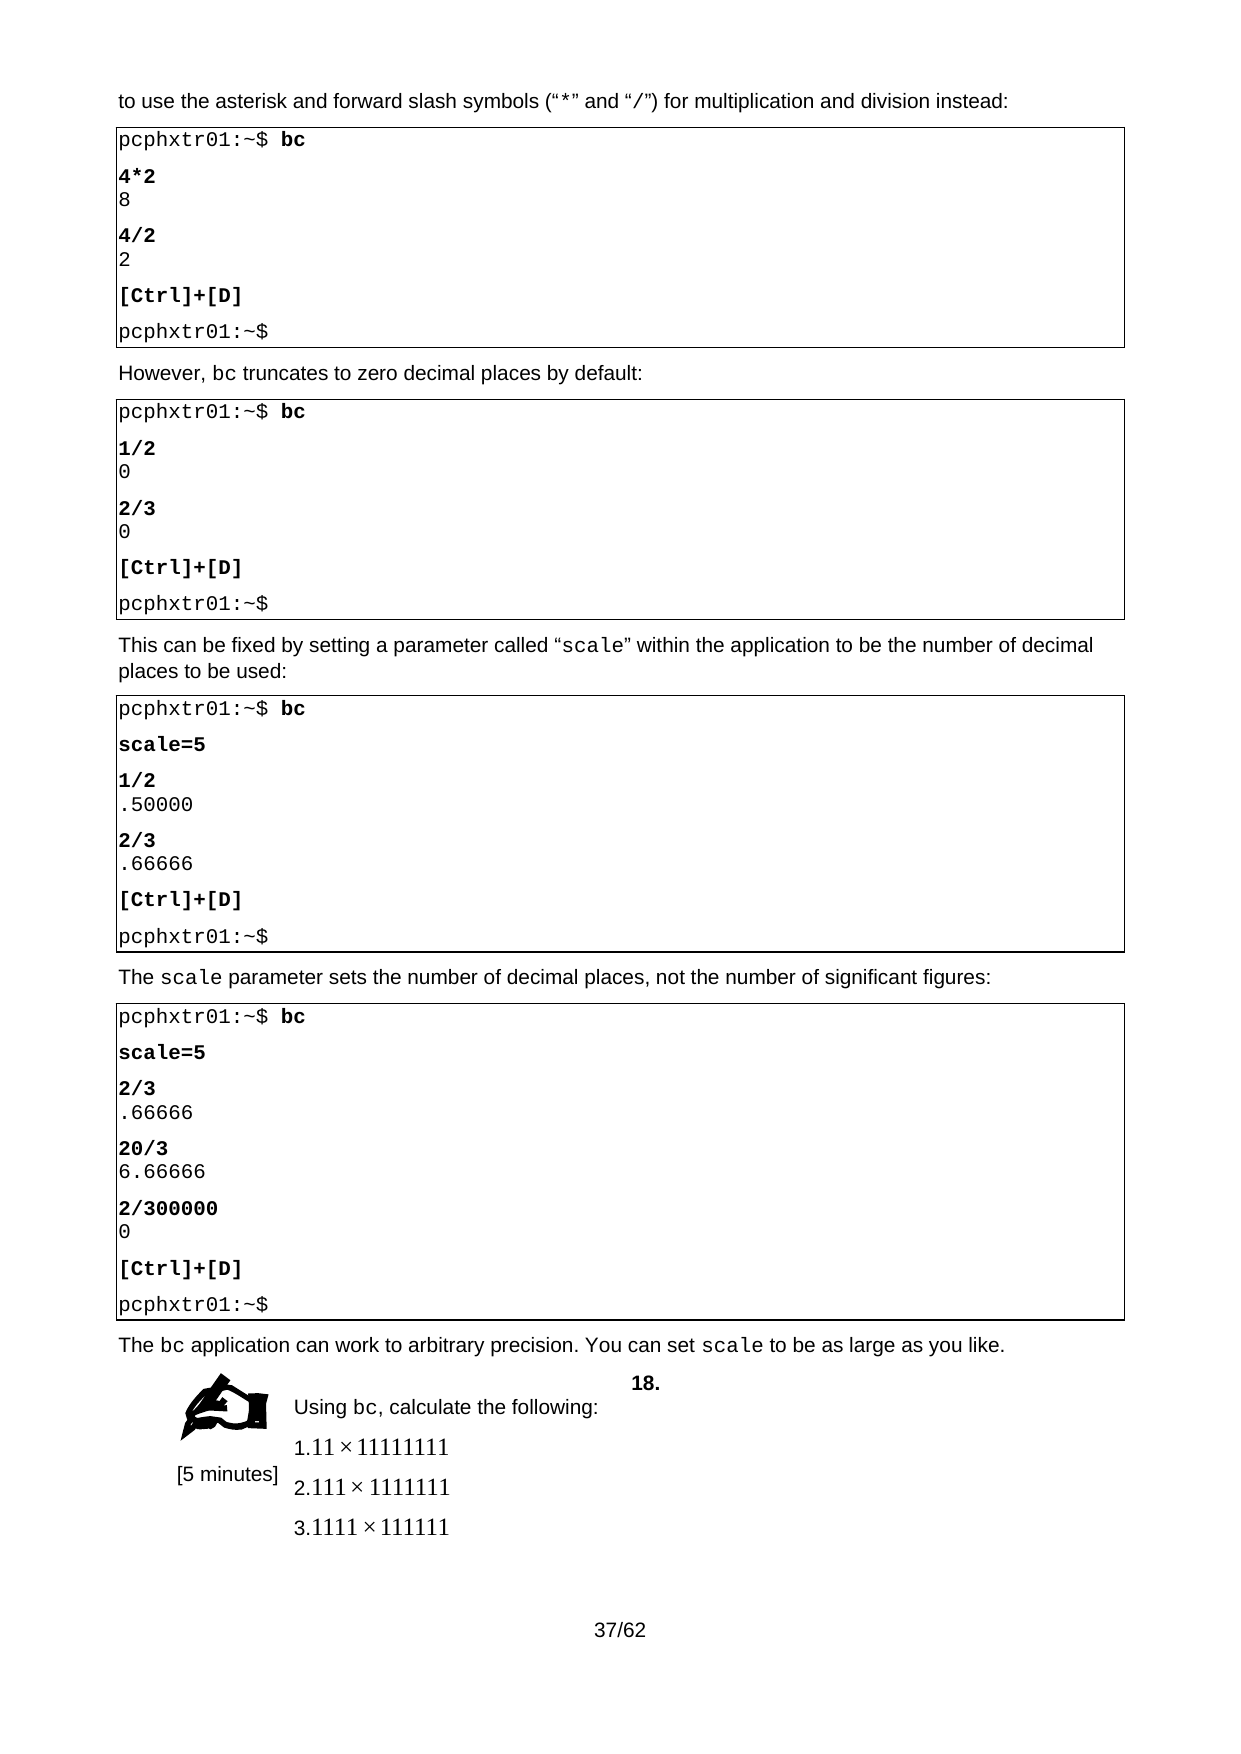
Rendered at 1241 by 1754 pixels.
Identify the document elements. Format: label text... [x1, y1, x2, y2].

text 1/2 .50000 [117, 767, 1124, 817]
text pcphxtr01:~$ bc [117, 400, 1124, 425]
text This can be fixed by setting a parameter called “scale” within the application to be the number of decimal places to be used: [118, 633, 1122, 682]
text pcphxtr01:~$ bc [117, 696, 1124, 721]
text 2/3 .66666 [117, 827, 1124, 877]
text pcphxtr01:~$ bc [117, 128, 1124, 153]
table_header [294, 1371, 1048, 1554]
text However, bc truncates to zero decimal places by default: [118, 361, 1122, 386]
text [Ctrl]+[D] [117, 887, 1124, 913]
text 1/2 0 [117, 435, 1124, 485]
text pcphxtr01:~$ [117, 923, 1124, 951]
text pcphxtr01:~$ [117, 319, 1124, 347]
text [Ctrl]+[D] [117, 283, 1124, 309]
text [Ctrl]+[D] [117, 1255, 1124, 1281]
text [Ctrl]+[D] [117, 555, 1124, 581]
text pcphxtr01:~$ [117, 1291, 1124, 1319]
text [118, 88, 1122, 114]
text 2/300000 0 [117, 1195, 1124, 1245]
text The bc application can work to arbitrary precision. You can set scale to be as large as you like. [118, 1333, 1122, 1359]
text pcphxtr01:~$ bc [117, 1004, 1124, 1029]
text scale=5 [117, 731, 1124, 757]
text The scale parameter sets the number of decimal places, not the number of significant figures: [118, 965, 1122, 991]
text 4*2 8 [117, 163, 1124, 213]
text pcphxtr01:~$ [117, 591, 1124, 619]
text 2/3 0 [117, 495, 1124, 545]
table_header  [5 minutes] [177, 1371, 294, 1554]
text 4/2 2 [117, 223, 1124, 273]
text 20/3 6.66666 [117, 1135, 1124, 1185]
text 2/3 .66666 [117, 1076, 1124, 1125]
text scale=5 [117, 1039, 1124, 1066]
